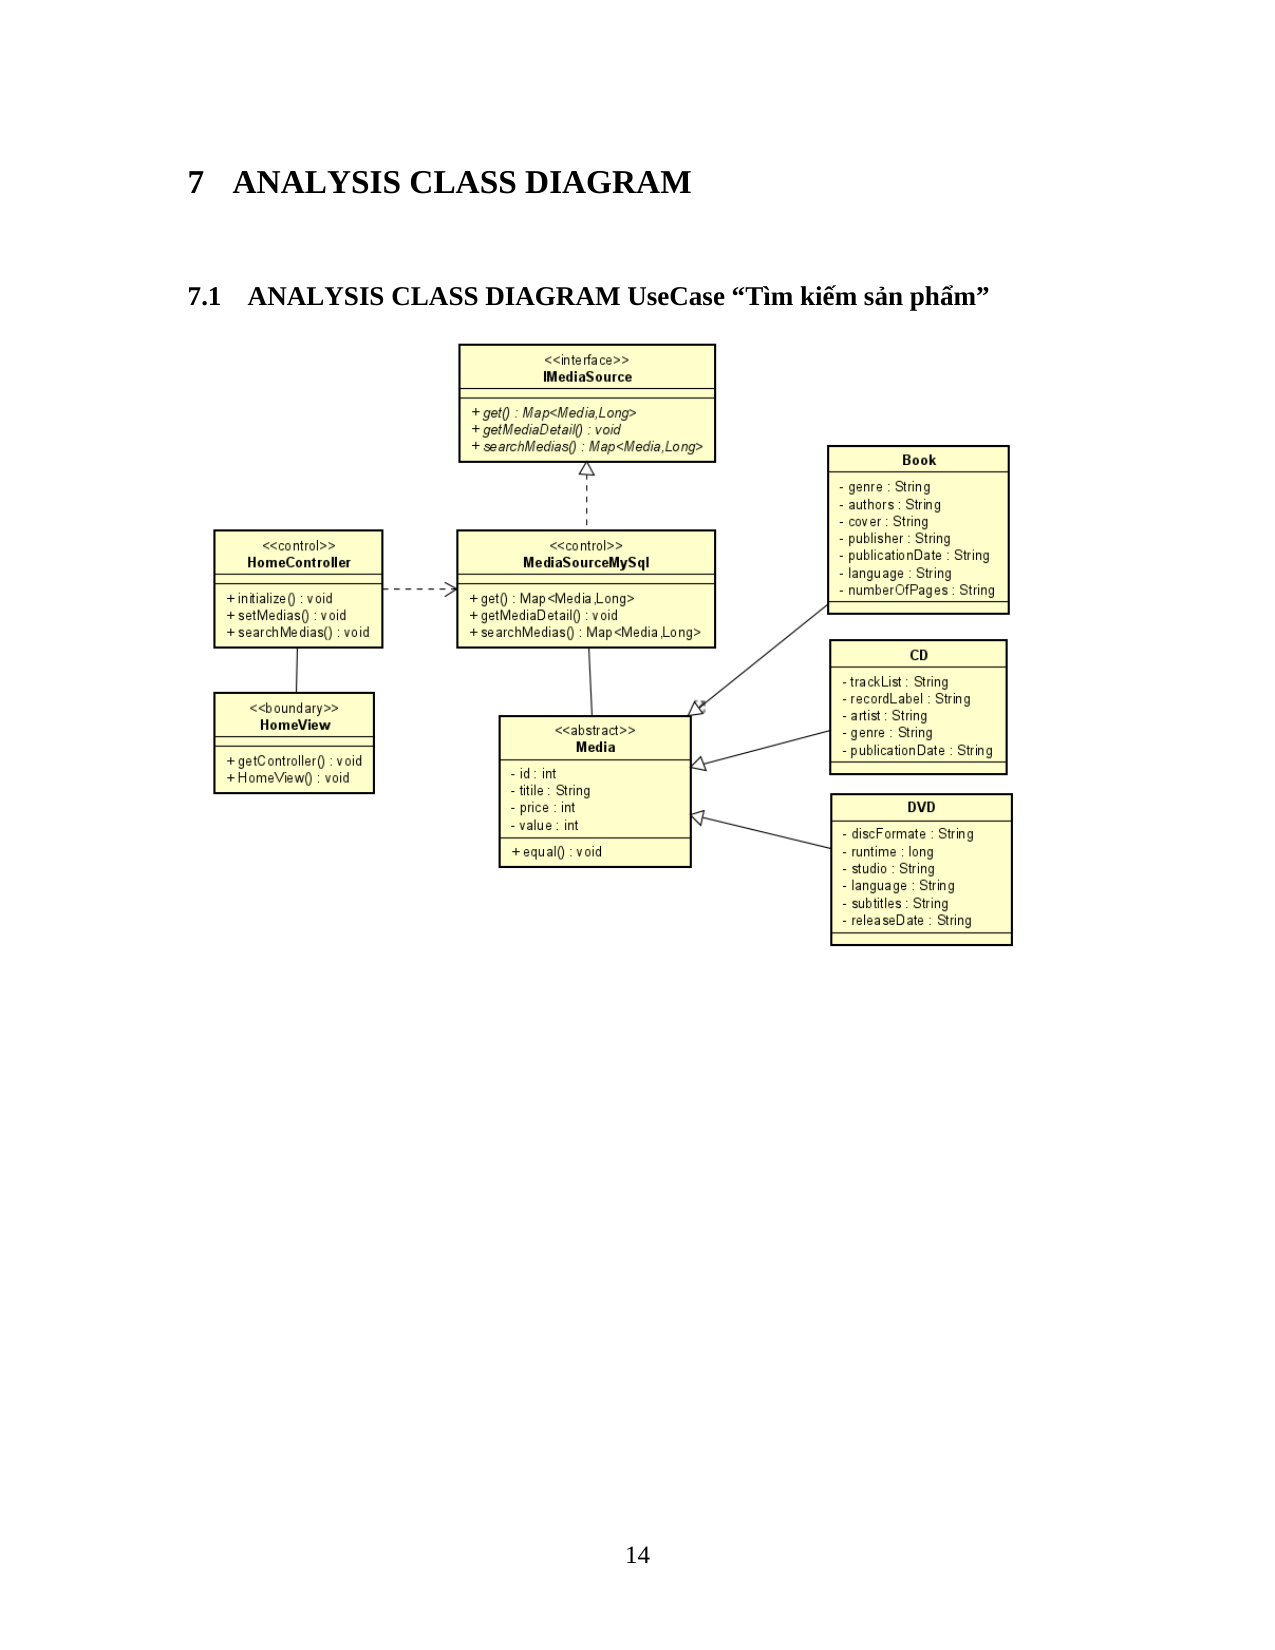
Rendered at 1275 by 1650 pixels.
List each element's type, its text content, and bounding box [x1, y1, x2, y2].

subtitle ANALYSIS CLASS DIAGRAM [187, 162, 1087, 201]
subtitle ANALYSIS CLASS DIAGRAM UseCase “Tìm kiếm sản phẩm” [187, 280, 1087, 312]
picture [187, 330, 1088, 963]
